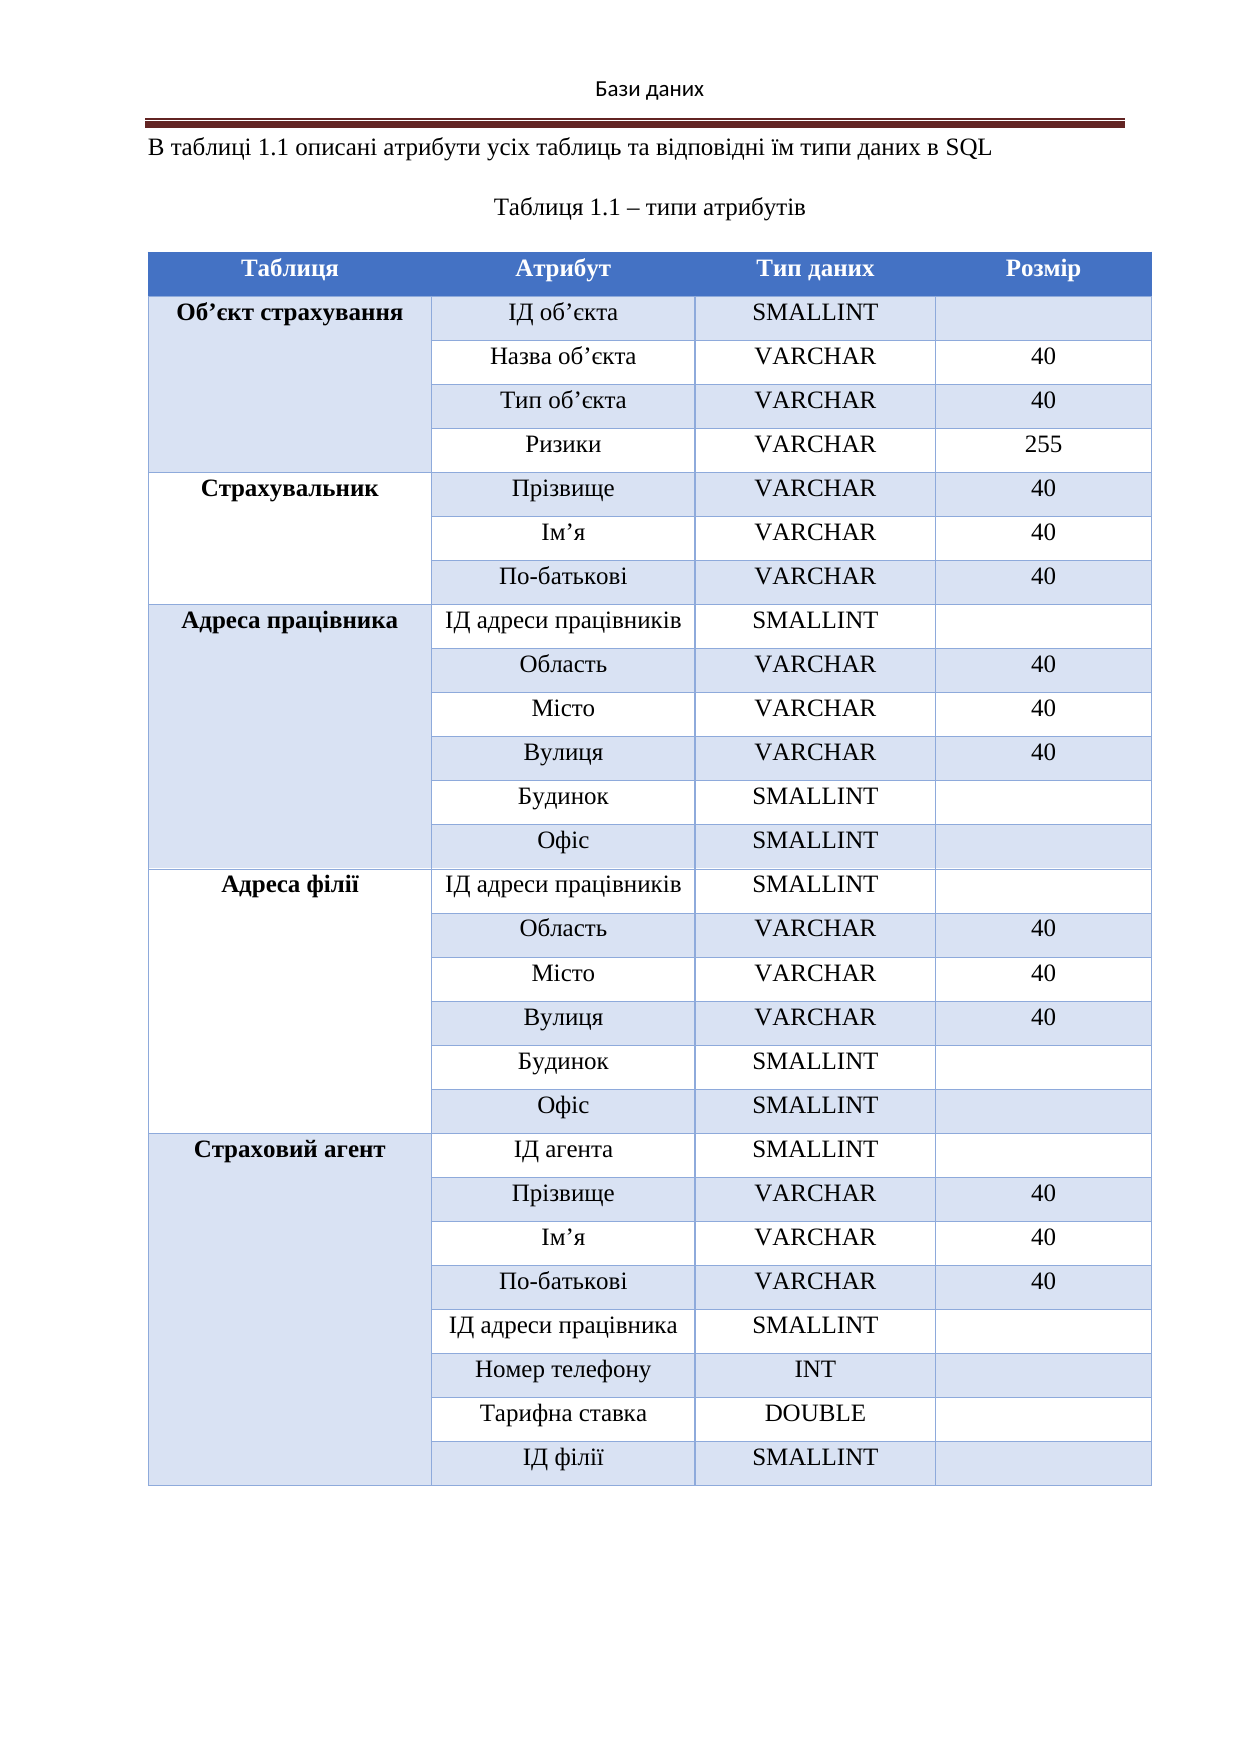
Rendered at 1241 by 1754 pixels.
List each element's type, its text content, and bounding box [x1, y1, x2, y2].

table_cell Вулиця [432, 737, 694, 780]
table_cell SMALLINT [696, 297, 935, 340]
table_cell SMALLINT [696, 1134, 935, 1177]
table_cell ІД об’єкта [432, 297, 694, 340]
table_cell Місто [432, 693, 694, 736]
table_cell ІД агента [432, 1134, 694, 1177]
table_cell VARCHAR [696, 385, 935, 428]
table_cell Область [432, 914, 694, 957]
table_cell 40 [936, 561, 1151, 604]
table_cell SMALLINT [696, 870, 935, 912]
table_cell [936, 870, 1151, 912]
text В таблиці 1.1 описані атрибути усіх таблиць та відповідні їм типи даних в SQL [148, 132, 1152, 161]
table_cell SMALLINT [696, 825, 935, 868]
table_cell Будинок [432, 781, 694, 824]
table_cell По-батькові [432, 561, 694, 604]
table_header Таблиця [149, 253, 431, 296]
table_cell 255 [936, 429, 1151, 472]
table_cell 40 [936, 1266, 1151, 1309]
table_cell [936, 781, 1151, 824]
table_cell VARCHAR [696, 1222, 935, 1265]
table_cell Ім’я [432, 517, 694, 560]
table_cell VARCHAR [696, 429, 935, 472]
table_cell [936, 1354, 1151, 1397]
table_cell VARCHAR [696, 561, 935, 604]
table_cell VARCHAR [696, 1002, 935, 1045]
table_cell Назва об’єкта [432, 341, 694, 384]
table_cell 40 [936, 385, 1151, 428]
table_header Атрибут [432, 253, 694, 296]
table_cell VARCHAR [696, 1178, 935, 1221]
table_cell [936, 1310, 1151, 1353]
table_cell ІД філії [432, 1442, 694, 1485]
table_cell Прізвище [432, 473, 694, 516]
table_cell VARCHAR [696, 914, 935, 957]
table_header Тип даних [696, 253, 935, 296]
table_cell 40 [936, 341, 1151, 384]
table_cell 40 [936, 1222, 1151, 1265]
table_cell Страховий агент [149, 1134, 431, 1485]
table_cell SMALLINT [696, 1310, 935, 1353]
table_cell ІД адреси працівників [432, 870, 694, 912]
table_cell VARCHAR [696, 649, 935, 692]
table_cell Місто [432, 958, 694, 1001]
table_cell Адреса працівника [149, 605, 431, 868]
table_cell Ім’я [432, 1222, 694, 1265]
table_cell [936, 1090, 1151, 1133]
table_cell 40 [936, 1178, 1151, 1221]
table_cell SMALLINT [696, 1046, 935, 1089]
table_cell SMALLINT [696, 781, 935, 824]
table_cell Тип об’єкта [432, 385, 694, 428]
table_header Розмір [936, 253, 1151, 296]
table_cell 40 [936, 473, 1151, 516]
table_cell Область [432, 649, 694, 692]
table_cell Офіс [432, 1090, 694, 1133]
table_cell Вулиця [432, 1002, 694, 1045]
table_cell По-батькові [432, 1266, 694, 1309]
table_cell Ризики [432, 429, 694, 472]
table_cell VARCHAR [696, 473, 935, 516]
table_cell Об’єкт страхування [149, 297, 431, 472]
table_cell Тарифна ставка [432, 1398, 694, 1441]
table_cell Будинок [432, 1046, 694, 1089]
table_cell 40 [936, 693, 1151, 736]
table_cell 40 [936, 737, 1151, 780]
table_cell ІД адреси працівника [432, 1310, 694, 1353]
table_cell VARCHAR [696, 737, 935, 780]
table_cell Прізвище [432, 1178, 694, 1221]
table_cell 40 [936, 958, 1151, 1001]
table_cell VARCHAR [696, 517, 935, 560]
table_cell VARCHAR [696, 693, 935, 736]
table_cell SMALLINT [696, 605, 935, 648]
table_cell VARCHAR [696, 1266, 935, 1309]
table_cell [936, 1398, 1151, 1441]
table_cell DOUBLE [696, 1398, 935, 1441]
text Таблиця 1.1 – типи атрибутів [148, 192, 1152, 221]
table_cell ІД адреси працівників [432, 605, 694, 648]
table_cell Страхувальник [149, 473, 431, 604]
table_cell VARCHAR [696, 958, 935, 1001]
table_cell Номер телефону [432, 1354, 694, 1397]
table_cell 40 [936, 1002, 1151, 1045]
table_cell [936, 605, 1151, 648]
table_cell VARCHAR [696, 341, 935, 384]
table_cell [936, 1442, 1151, 1485]
table_cell 40 [936, 517, 1151, 560]
table_cell SMALLINT [696, 1090, 935, 1133]
table_cell 40 [936, 649, 1151, 692]
table_cell INT [696, 1354, 935, 1397]
table_cell 40 [936, 914, 1151, 957]
table_cell SMALLINT [696, 1442, 935, 1485]
table_cell [936, 297, 1151, 340]
table_cell Офіс [432, 825, 694, 868]
table_cell Адреса філії [149, 870, 431, 1133]
table_cell [936, 825, 1151, 868]
table_cell [936, 1046, 1151, 1089]
table_cell [936, 1134, 1151, 1177]
